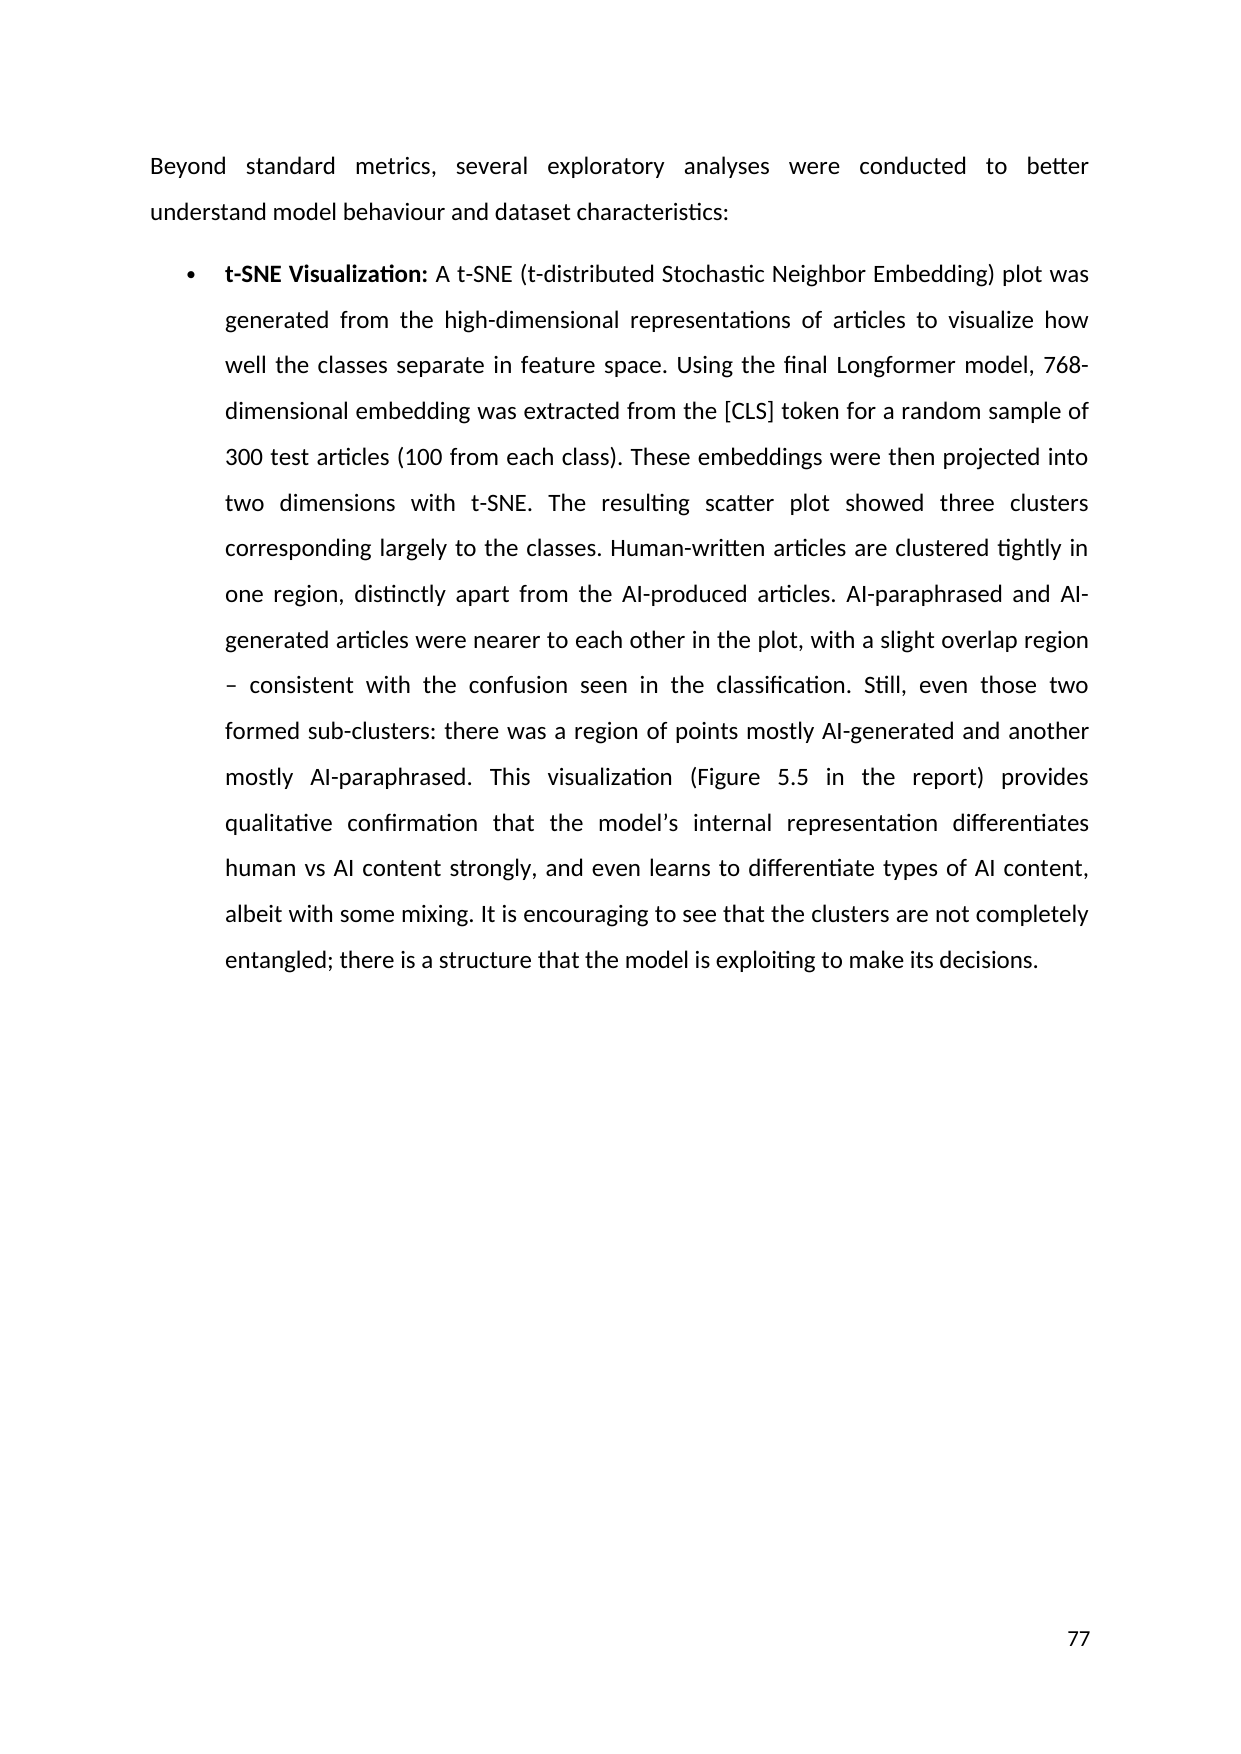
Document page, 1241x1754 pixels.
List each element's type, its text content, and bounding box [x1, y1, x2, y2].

text Beyond standard metrics, several exploratory analyses were conducted to better understand model behaviour and dataset characteristics: [150, 150, 1090, 226]
list t-SNE Visualization: A t-SNE (t-distributed Stochastic Neighbor Embedding) plot was generated from the high-dimensional representations of articles to visualize how well the classes separate in feature space. Using the final Longformer model, 768-dimensional embedding was extracted from the [CLS] token for a random sample of 300 test articles (100 from each class). These embeddings were then projected into two dimensions with t-SNE. The resulting scatter plot showed three clusters corresponding largely to the classes. Human-written articles are clustered tightly in one region, distinctly apart from the AI-produced articles. AI-paraphrased and AI-generated articles were nearer to each other in the plot, with a slight overlap region – consistent with the confusion seen in the classification. Still, even those two formed sub-clusters: there was a region of points mostly AI-generated and another mostly AI-paraphrased. This visualization (Figure 5.5 in the report) provides qualitative confirmation that the model’s internal representation differentiates human vs AI content strongly, and even learns to differentiate types of AI content, albeit with some mixing. It is encouraging to see that the clusters are not completely entangled; there is a structure that the model is exploiting to make its decisions. [187, 258, 1090, 974]
